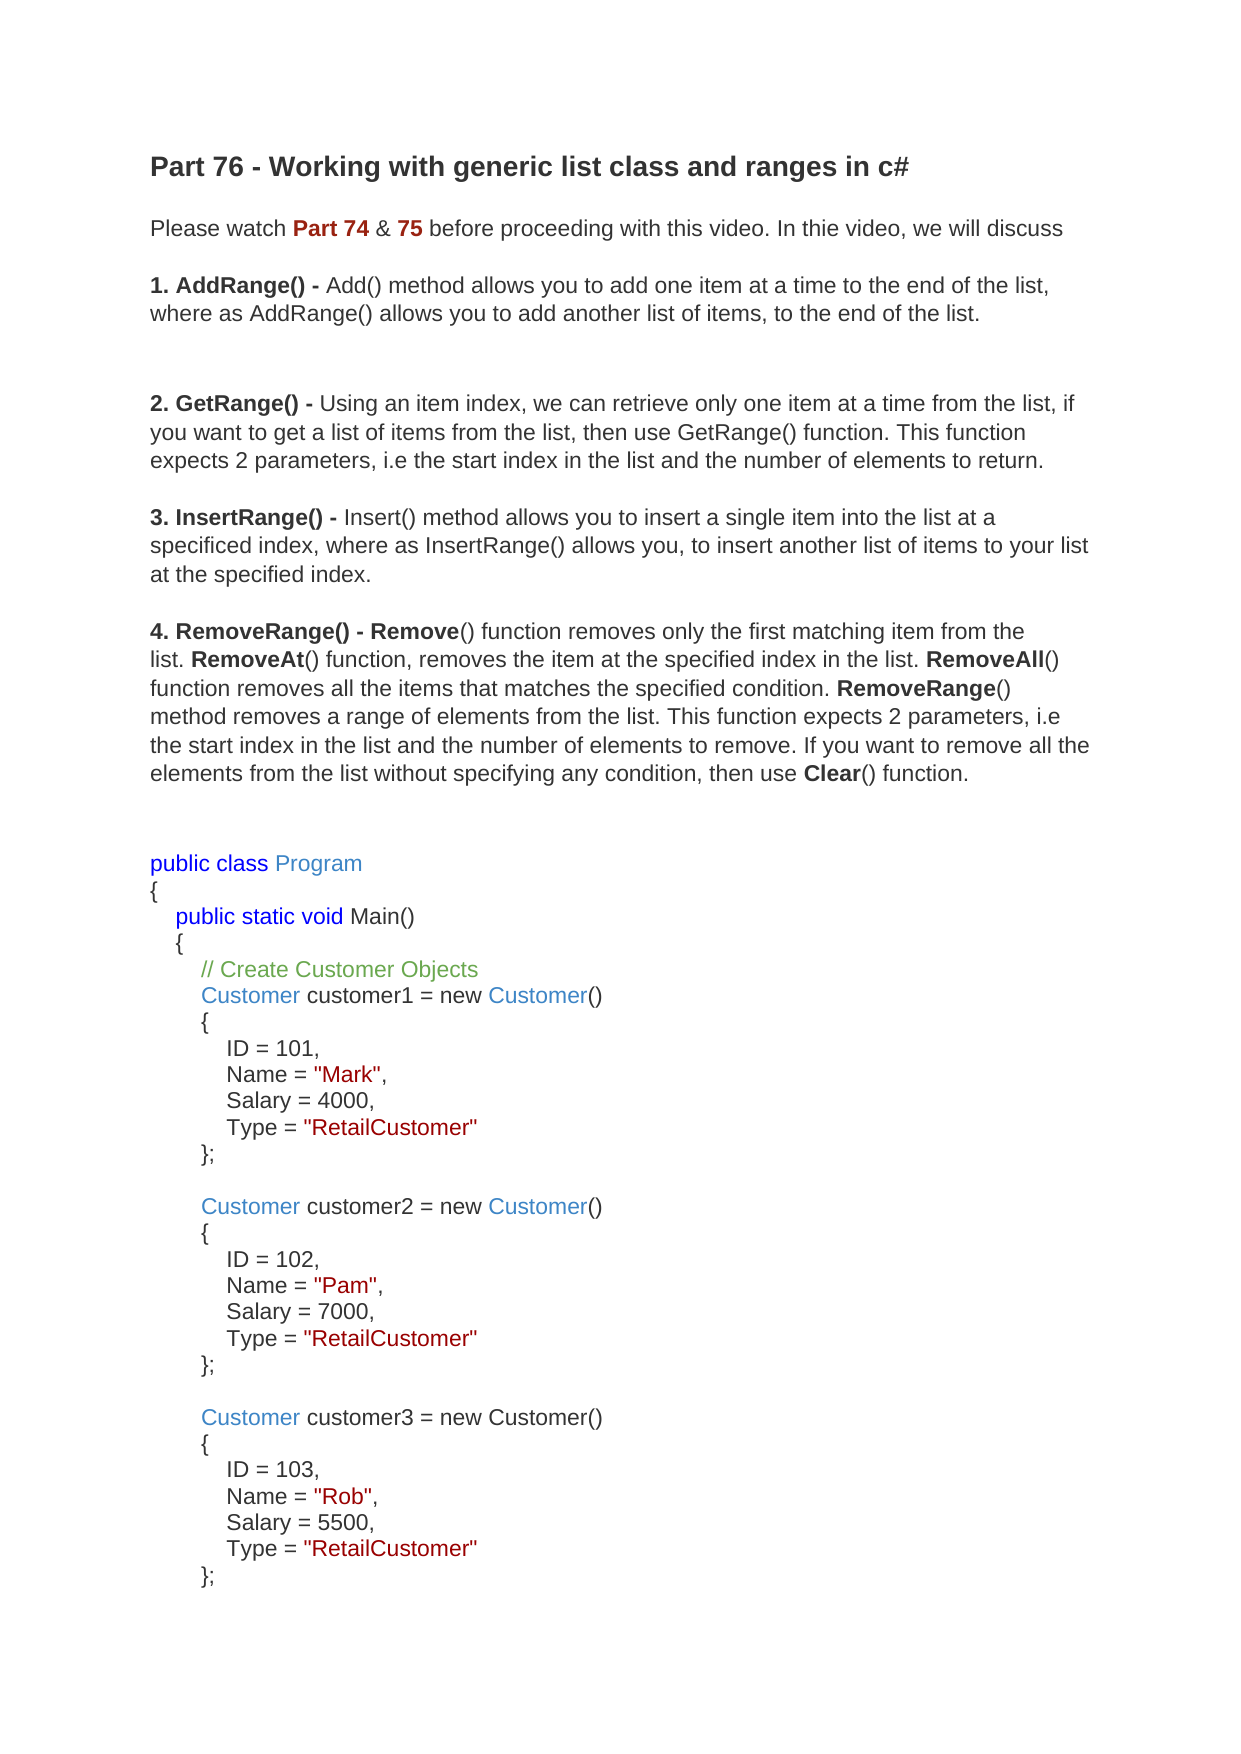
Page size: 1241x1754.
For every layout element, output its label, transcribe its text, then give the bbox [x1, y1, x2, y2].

text Part 76 - Working with generic list class and ranges in c# [150, 150, 1090, 182]
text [150, 850, 1090, 1588]
text 2. GetRange() - Using an item index, we can retrieve only one item at a time from the list, if you want to get a list of items from the list, then use GetRange() function. This function expects 2 parameters, i.e the start index in the list and the number of elements to return. 3. InsertRange() - Insert() method allows you to insert a single item into the list at a specificed index, where as InsertRange() allows you, to insert another list of items to your list at the specified index. 4. RemoveRange() - Remove() function removes only the first matching item from the list. RemoveAt() function, removes the item at the specified index in the list. RemoveAll() function removes all the items that matches the specified condition. RemoveRange() method removes a range of elements from the list. This function expects 2 parameters, i.e the start index in the list and the number of elements to remove. If you want to remove all the elements from the list without specifying any condition, then use Clear() function. [150, 390, 1090, 732]
text Please watch Part 74 & 75 before proceeding with this video. In thie video, we will discuss 1. AddRange() - Add() method allows you to add one item at a time to the end of the list, where as AddRange() allows you to add another list of items, to the end of the list. [150, 215, 1090, 326]
